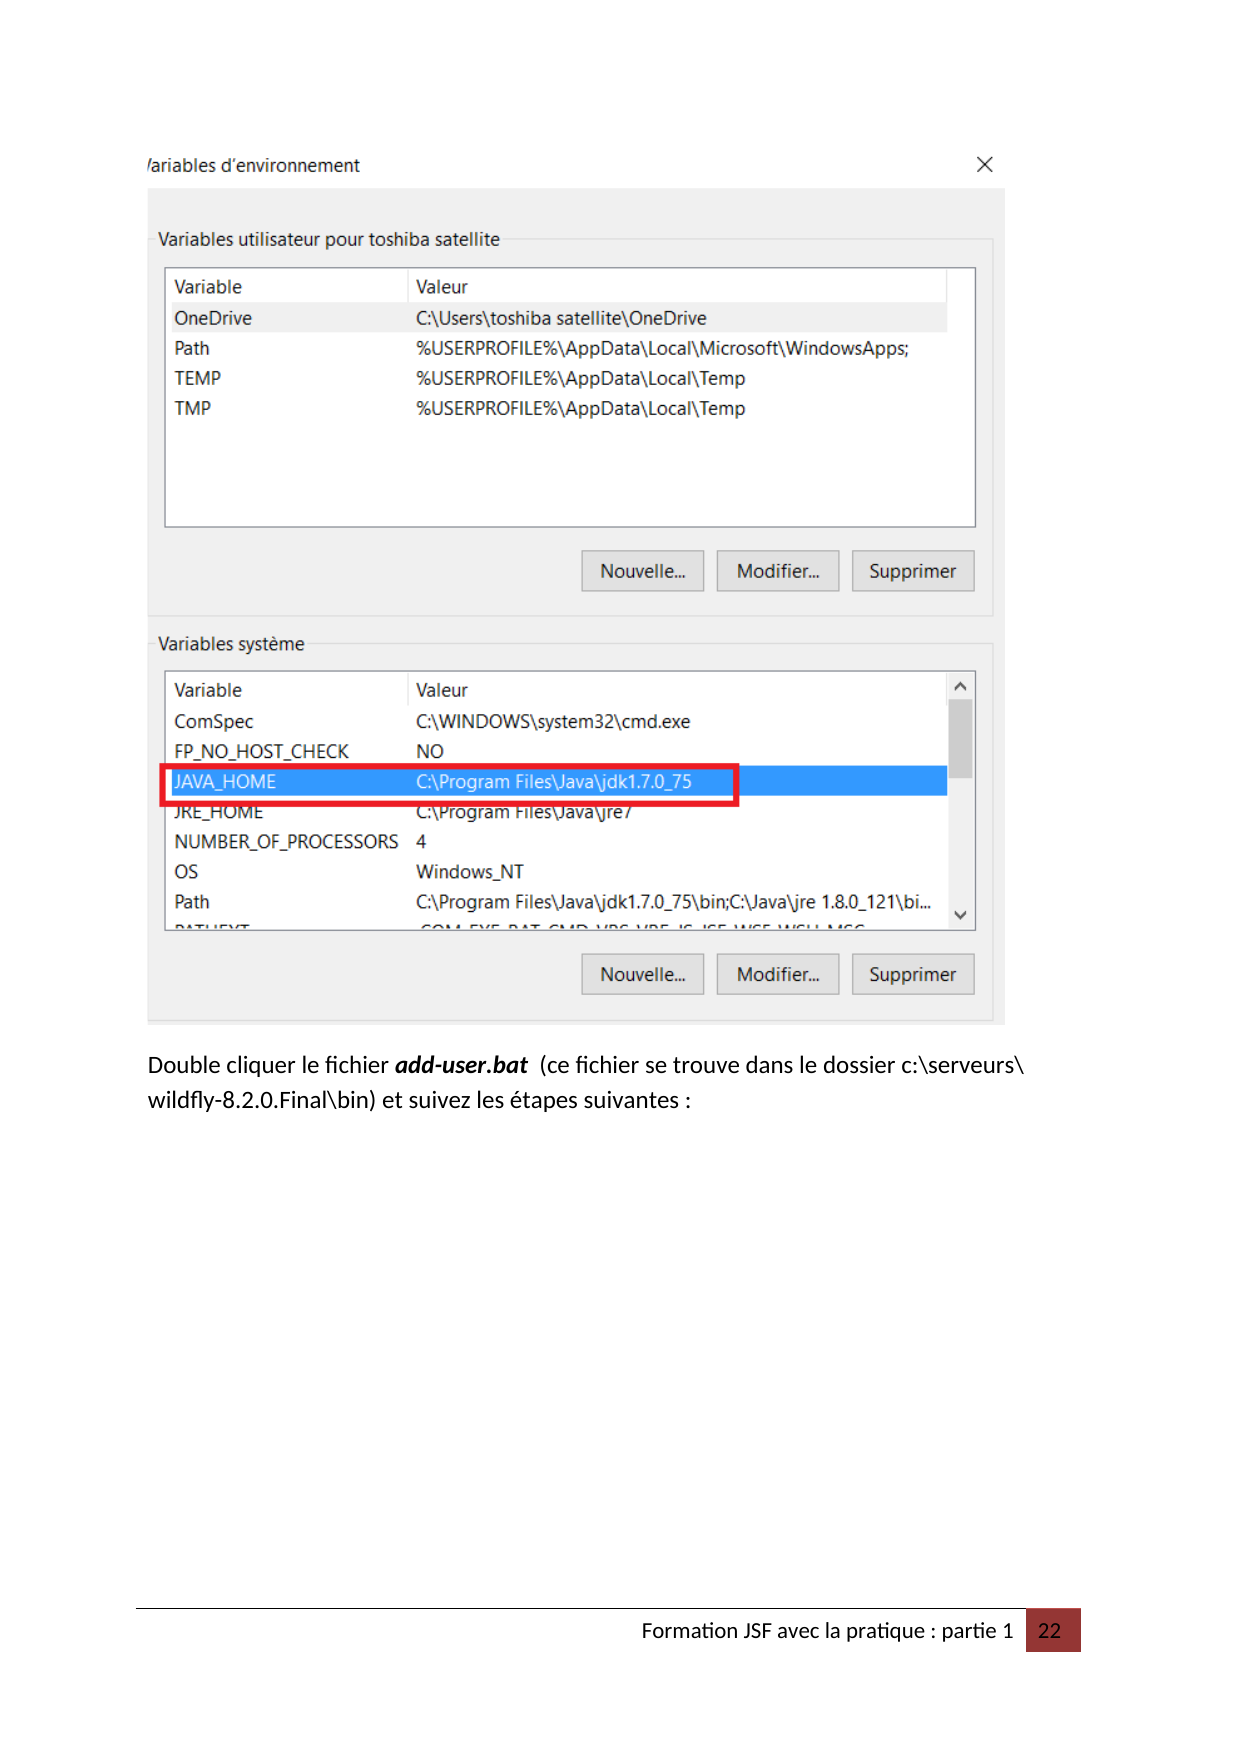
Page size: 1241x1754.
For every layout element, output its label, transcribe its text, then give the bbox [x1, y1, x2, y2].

picture [147, 147, 1005, 1025]
text Double cliquer le fichier add-user.bat (ce fichier se trouve dans le dossier c:\serveurs\wildfly-8.2.0.Final\bin) et suivez les étapes suivantes : [148, 1049, 1093, 1115]
